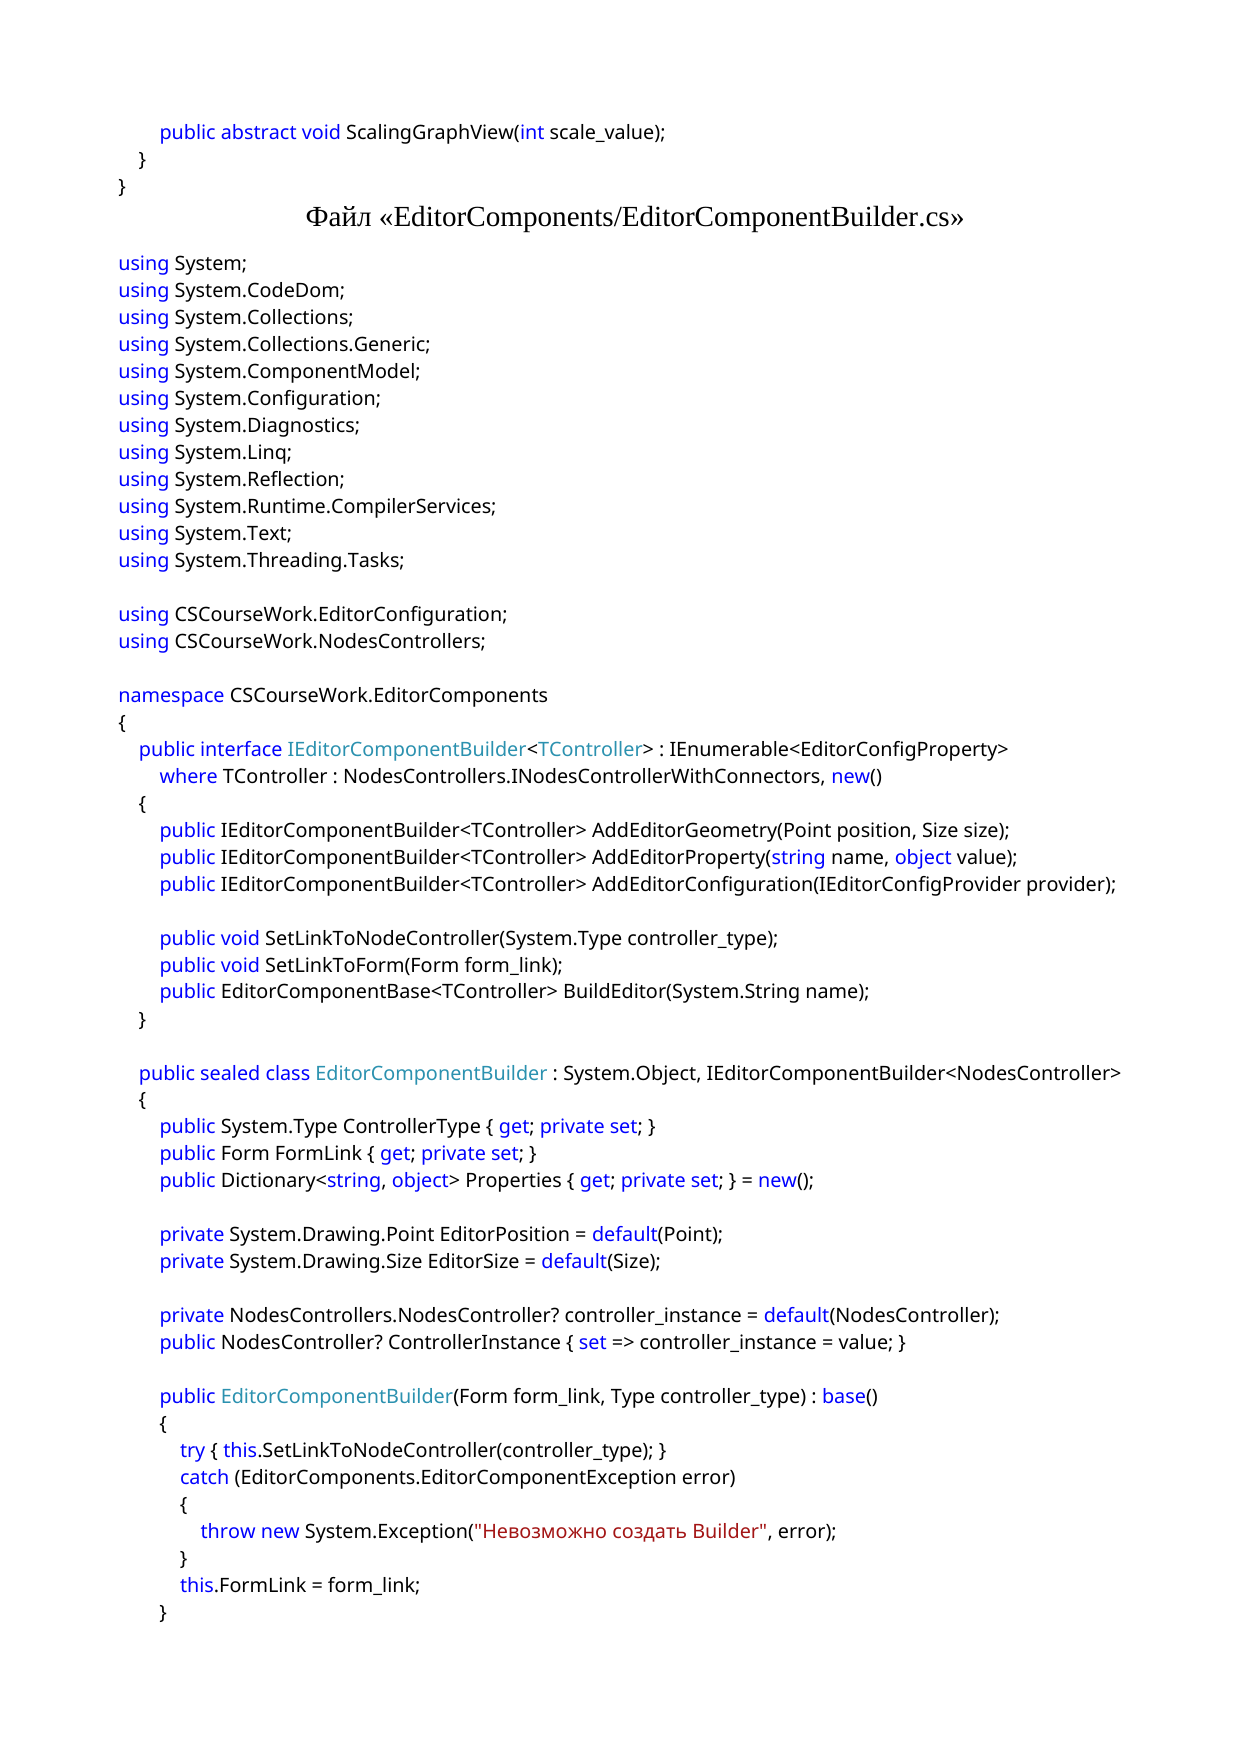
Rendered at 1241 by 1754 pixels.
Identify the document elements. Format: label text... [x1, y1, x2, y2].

text using System.Runtime.CompilerServices; [118, 492, 1152, 519]
text catch (EditorComponents.EditorComponentException error) [118, 1463, 1152, 1490]
text { [118, 1086, 1152, 1113]
text public void SetLinkToForm(Form form_link); [118, 951, 1152, 978]
text public Dictionary<string, object> Properties { get; private set; } = new(); [118, 1167, 1152, 1194]
text { [118, 1409, 1152, 1436]
text public void SetLinkToNodeController(System.Type controller_type); [118, 924, 1152, 951]
text using CSCourseWork.NodesControllers; [118, 627, 1152, 654]
text } [118, 1005, 1152, 1032]
text { [118, 1490, 1152, 1517]
text public EditorComponentBuilder(Form form_link, Type controller_type) : base() [118, 1382, 1152, 1409]
text using System.ComponentModel; [118, 357, 1152, 384]
text } [118, 1544, 1152, 1571]
text public sealed class EditorComponentBuilder : System.Object, IEditorComponentBuilder<NodesController> [118, 1059, 1152, 1086]
text public IEditorComponentBuilder<TController> AddEditorProperty(string name, object value); [118, 843, 1152, 870]
text } [118, 1598, 1152, 1625]
text using System; [118, 249, 1152, 276]
text using System.Text; [118, 519, 1152, 546]
text using System.Diagnostics; [118, 411, 1152, 438]
text public EditorComponentBase<TController> BuildEditor(System.String name); [118, 978, 1152, 1005]
text this.FormLink = form_link; [118, 1571, 1152, 1598]
text public System.Type ControllerType { get; private set; } [118, 1113, 1152, 1140]
text using System.Configuration; [118, 384, 1152, 411]
text private NodesControllers.NodesController? controller_instance = default(NodesController); [118, 1302, 1152, 1328]
text using System.Collections.Generic; [118, 330, 1152, 357]
text } [118, 172, 1152, 199]
text using CSCourseWork.EditorConfiguration; [118, 600, 1152, 627]
text private System.Drawing.Point EditorPosition = default(Point); [118, 1221, 1152, 1248]
text using System.Reflection; [118, 465, 1152, 492]
text { [118, 789, 1152, 816]
text using System.Threading.Tasks; [118, 546, 1152, 573]
text public interface IEditorComponentBuilder<TController> : IEnumerable<EditorConfigProperty> [118, 735, 1152, 762]
text private System.Drawing.Size EditorSize = default(Size); [118, 1248, 1152, 1274]
text public Form FormLink { get; private set; } [118, 1140, 1152, 1167]
text public IEditorComponentBuilder<TController> AddEditorConfiguration(IEditorConfigProvider provider); [118, 870, 1152, 897]
text namespace CSCourseWork.EditorComponents [118, 681, 1152, 708]
text } [118, 145, 1152, 172]
text try { this.SetLinkToNodeController(controller_type); } [118, 1436, 1152, 1463]
text throw new System.Exception("Невозможно создать Builder", error); [118, 1517, 1152, 1544]
text public abstract void ScalingGraphView(int scale_value); [118, 118, 1152, 145]
text using System.Collections; [118, 303, 1152, 330]
text public IEditorComponentBuilder<TController> AddEditorGeometry(Point position, Size size); [118, 816, 1152, 843]
text where TController : NodesControllers.INodesControllerWithConnectors, new() [118, 762, 1152, 789]
text using System.Linq; [118, 438, 1152, 465]
text Файл «EditorComponents/EditorComponentBuilder.cs» [118, 199, 1152, 233]
text { [118, 708, 1152, 735]
text using System.CodeDom; [118, 276, 1152, 303]
text public NodesController? ControllerInstance { set => controller_instance = value; } [118, 1328, 1152, 1356]
